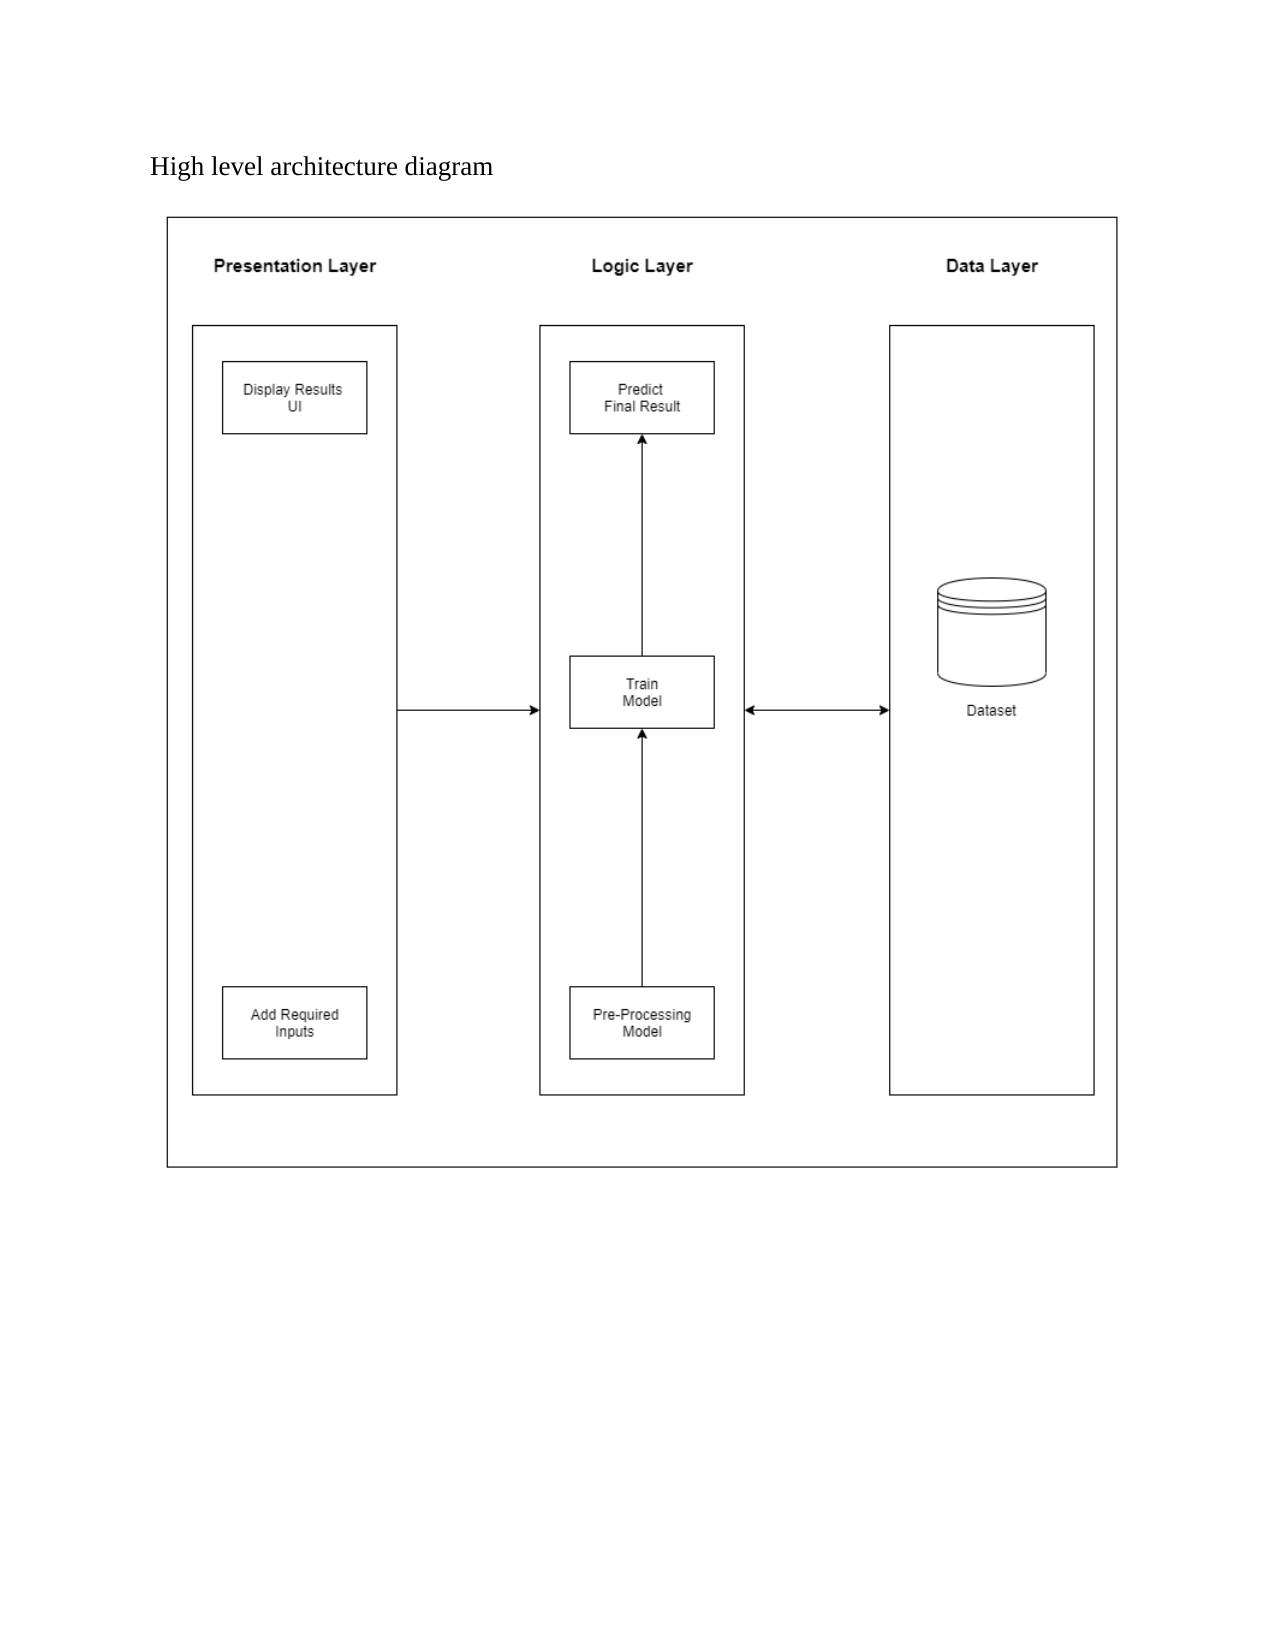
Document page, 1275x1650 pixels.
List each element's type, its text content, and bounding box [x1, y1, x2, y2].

picture [150, 200, 1125, 1175]
text High level architecture diagram [150, 150, 1125, 181]
